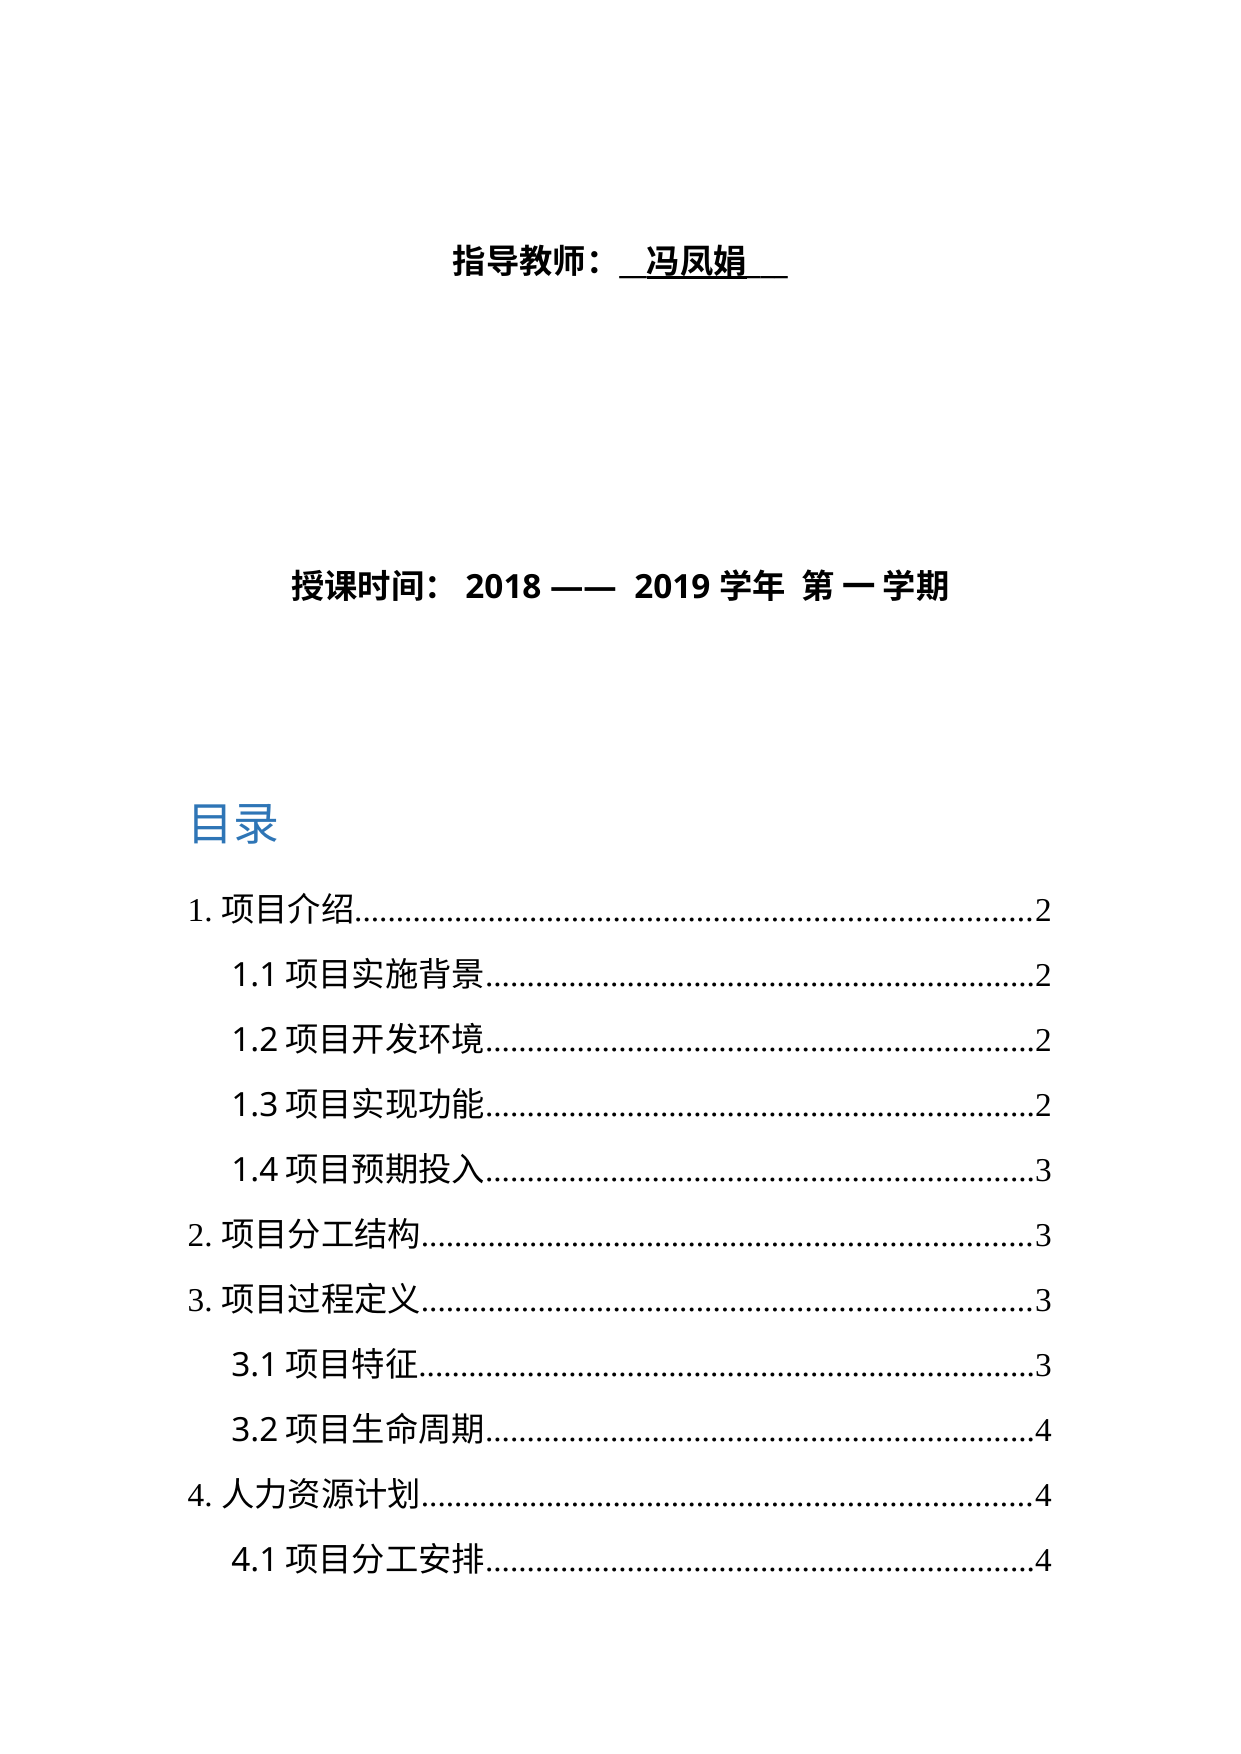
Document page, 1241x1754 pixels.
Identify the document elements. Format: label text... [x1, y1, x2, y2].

text 指导教师：__冯凤娟___ [187, 227, 1053, 292]
text 授课时间： 2018 —— 2019 学年 第 一 学期 [187, 552, 1053, 617]
